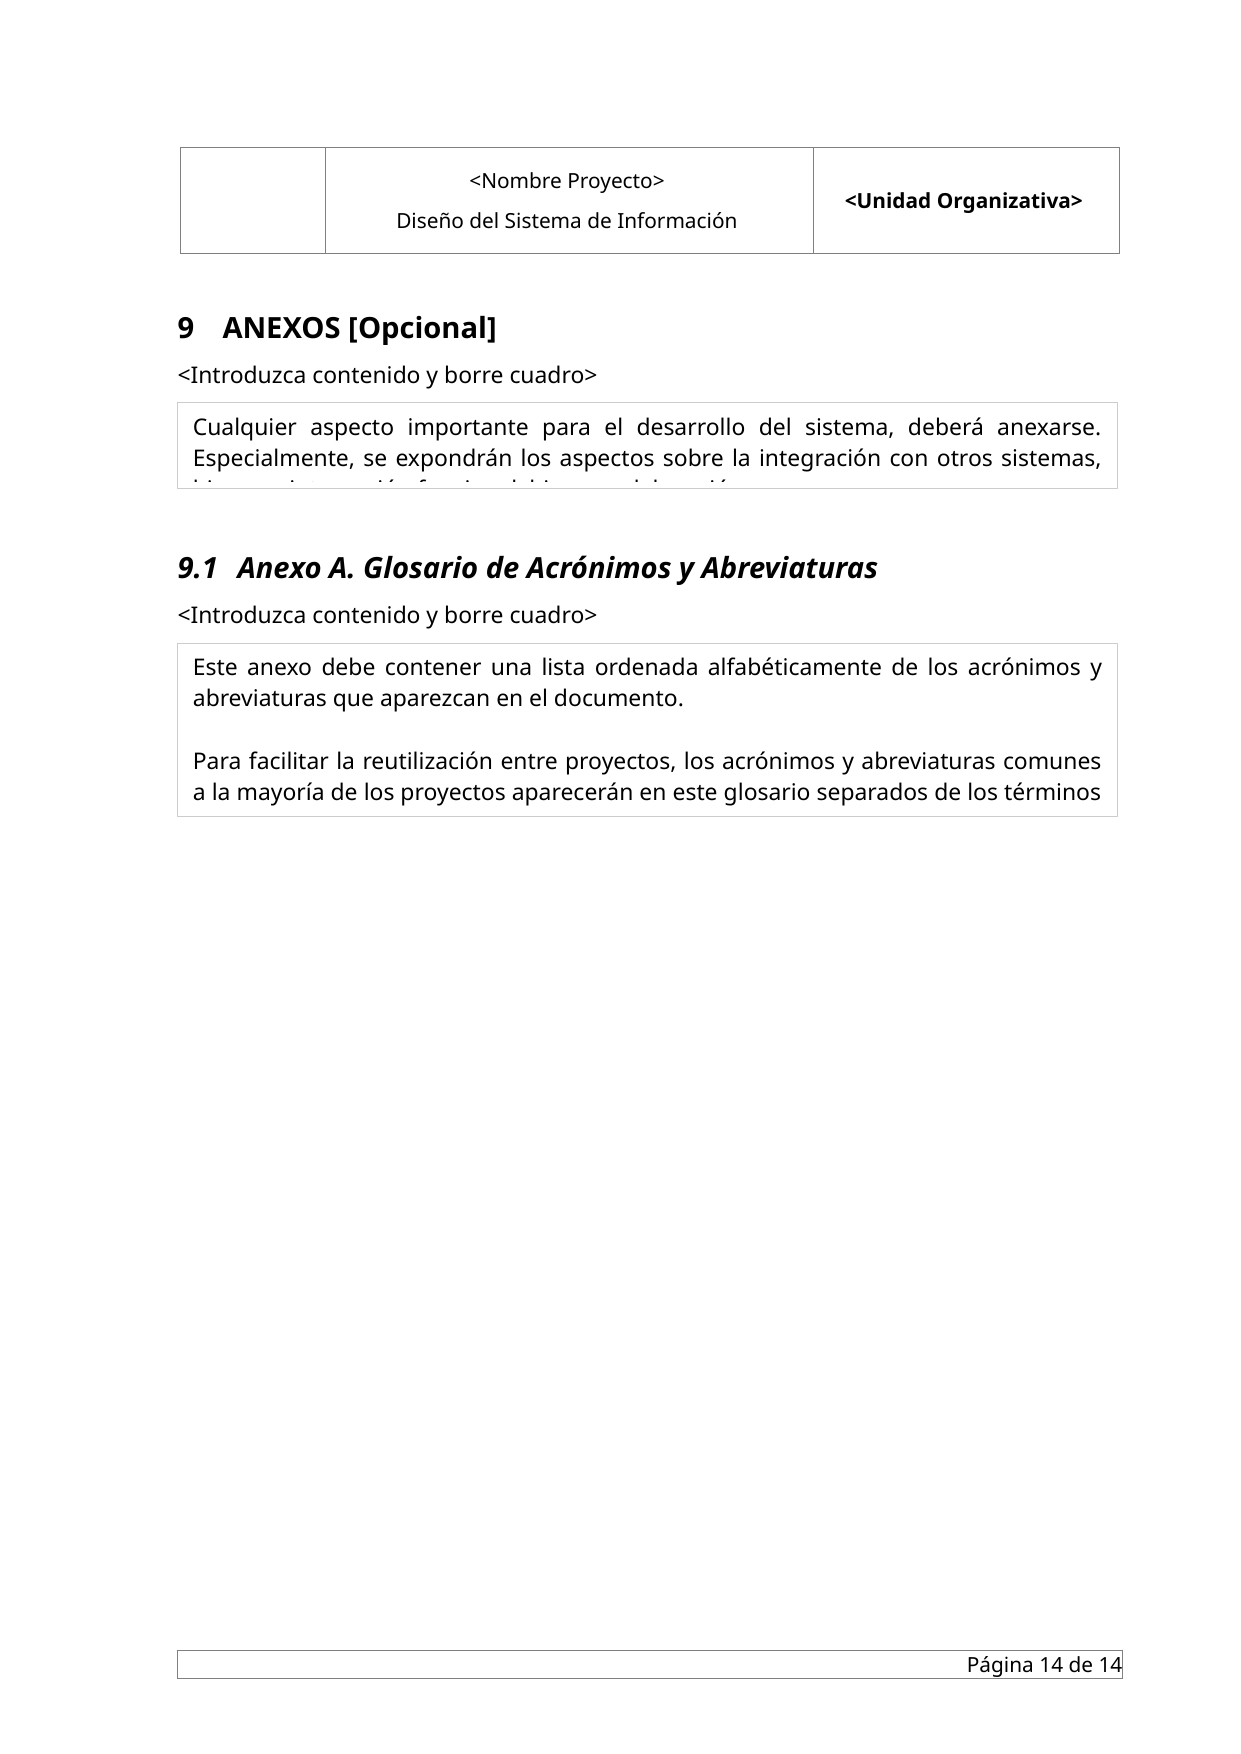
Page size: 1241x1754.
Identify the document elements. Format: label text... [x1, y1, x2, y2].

text <Introduzca contenido y borre cuadro> [177, 359, 1122, 390]
subtitle ANEXOS [Opcional] [177, 307, 1122, 347]
text <Introduzca contenido y borre cuadro> [177, 599, 1122, 631]
subtitle Anexo A. Glosario de Acrónimos y Abreviaturas [177, 547, 1122, 587]
